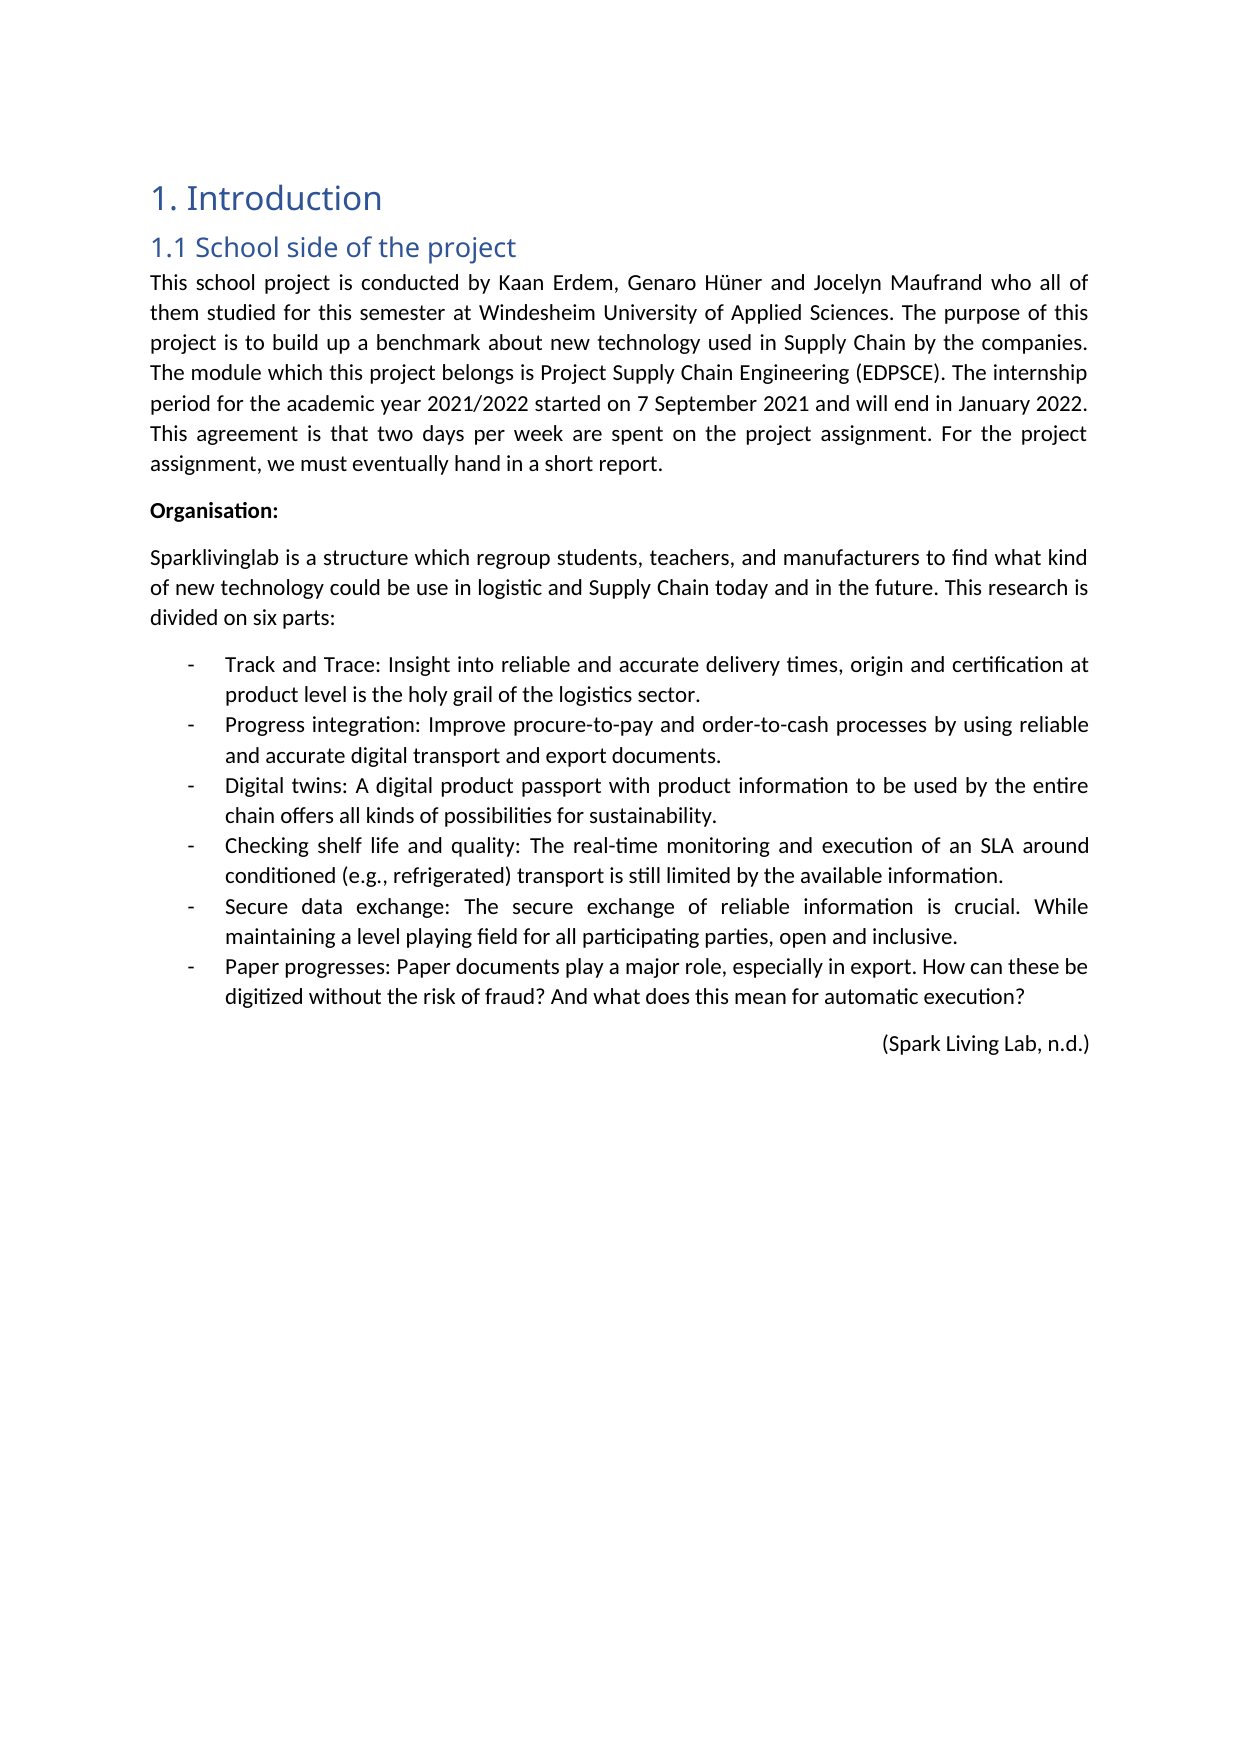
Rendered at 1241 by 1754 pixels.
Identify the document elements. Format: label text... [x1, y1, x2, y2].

list Paper progresses: Paper documents play a major role, especially in export. How can these be digitized without the risk of fraud? And what does this mean for automatic execution? [187, 952, 1090, 1011]
list Digital twins: A digital product passport with product information to be used by the entire chain offers all kinds of possibilities for sustainability. [187, 771, 1090, 829]
text Sparklivinglab is a structure which regroup students, teachers, and manufacturers to find what kind of new technology could be use in logistic and Supply Chain today and in the future. This research is divided on six parts: [150, 543, 1090, 631]
text Organisation: [150, 496, 1090, 524]
text This school project is conducted by Kaan Erdem, Genaro Hüner and Jocelyn Maufrand who all of them studied for this semester at Windesheim University of Applied Sciences. The purpose of this project is to build up a benchmark about new technology used in Supply Chain by the companies. The module which this project belongs is Project Supply Chain Engineering (EDPSCE). The internship period for the academic year 2021/2022 started on 7 September 2021 and will end in January 2022. This agreement is that two days per week are spent on the project assignment. For the project assignment, we must eventually hand in a short report. [150, 268, 1090, 477]
list Progress integration: Improve procure-to-pay and order-to-cash processes by using reliable and accurate digital transport and export documents. [187, 711, 1090, 769]
list Secure data exchange: The secure exchange of reliable information is crucial. While maintaining a level playing field for all participating parties, open and inclusive. [187, 892, 1090, 950]
list Track and Trace: Insight into reliable and accurate delivery times, origin and certification at product level is the holy grail of the logistics sector. [187, 650, 1090, 708]
list Checking shelf life and quality: The real-time monitoring and execution of an SLA around conditioned (e.g., refrigerated) transport is still limited by the available information. [187, 831, 1090, 890]
subtitle 1. Introduction [150, 175, 1090, 220]
subtitle 1.1 School side of the project [150, 228, 1090, 265]
